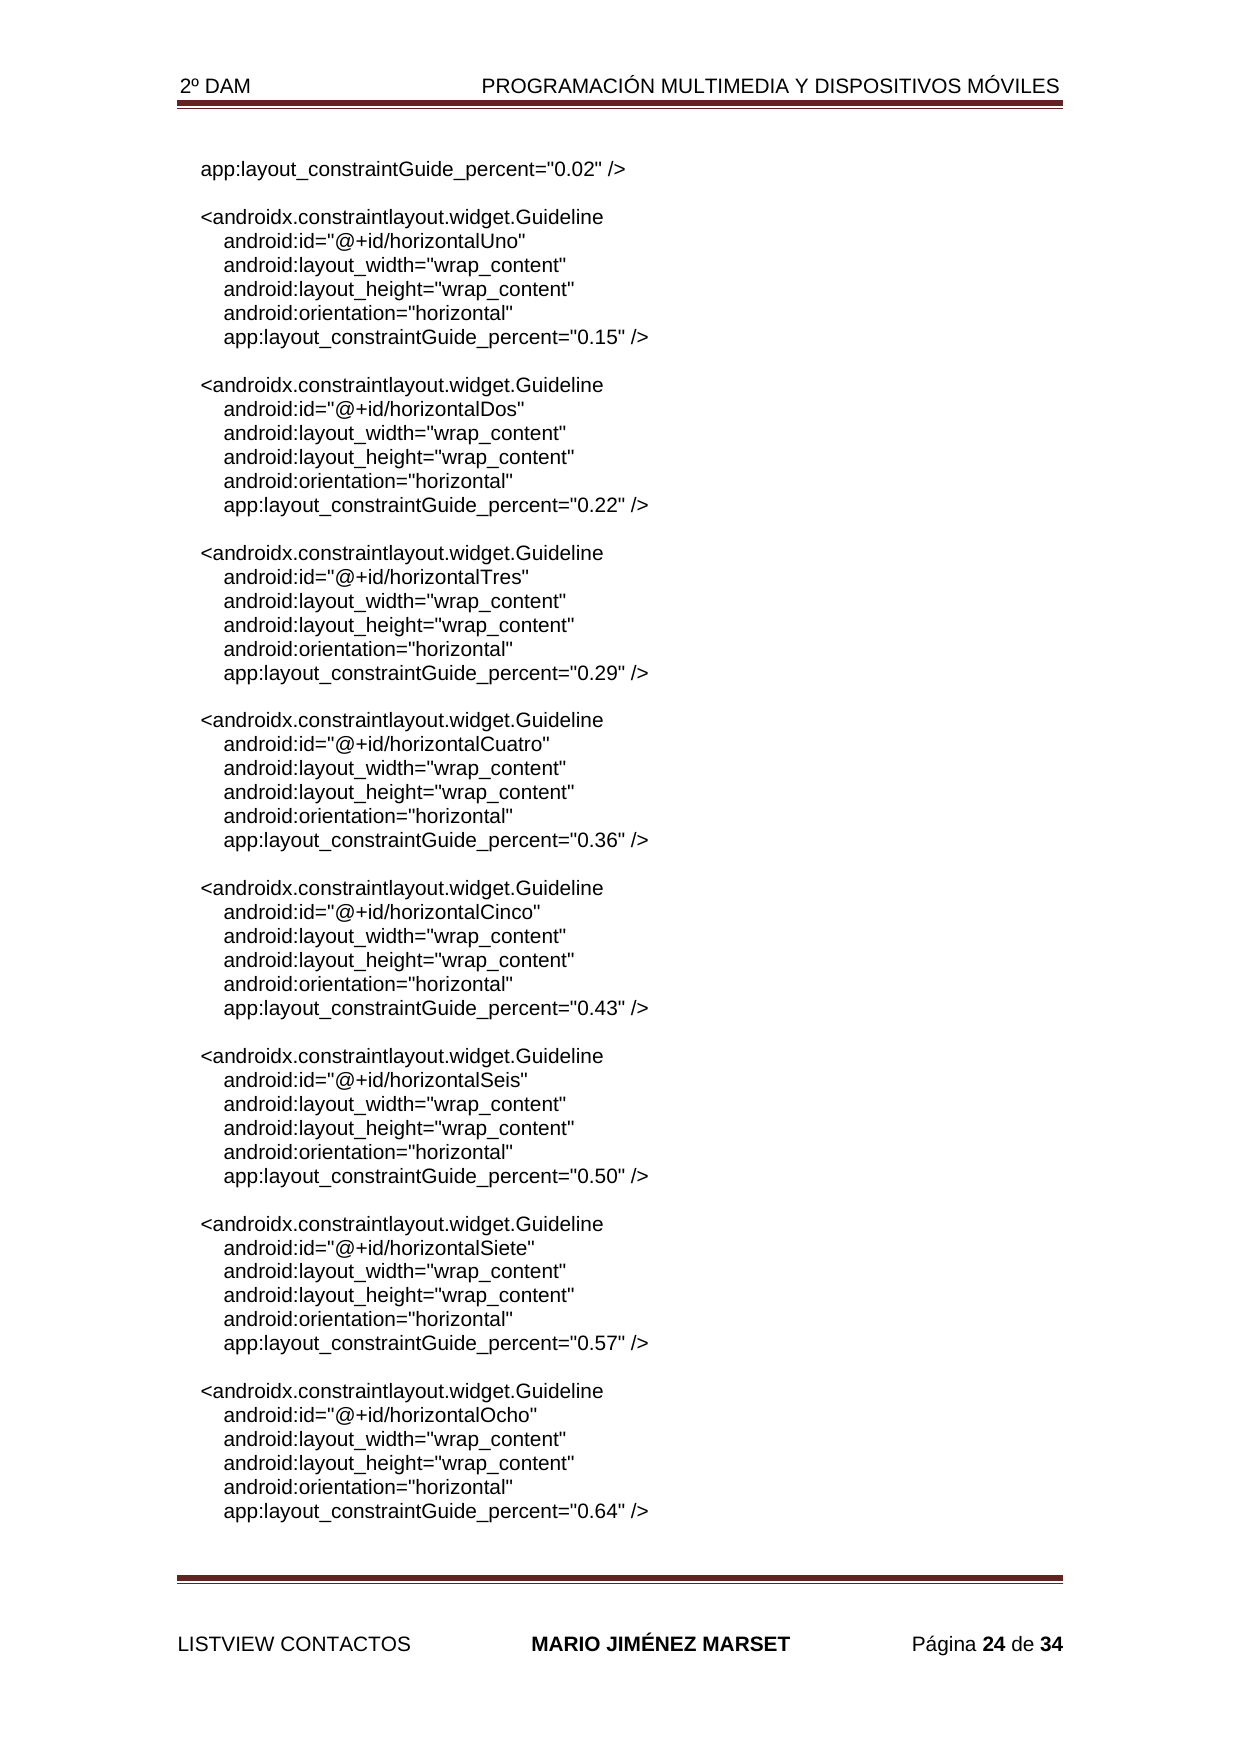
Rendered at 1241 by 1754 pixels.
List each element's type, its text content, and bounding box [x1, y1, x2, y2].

text android:orientation="horizontal" [177, 972, 1063, 996]
text app:layout_constraintGuide_percent="0.57" /> [177, 1331, 1063, 1355]
text <androidx.constraintlayout.widget.Guideline [177, 541, 1063, 564]
text android:layout_width="wrap_content" [177, 1259, 1063, 1283]
text android:id="@+id/horizontalSeis" [177, 1068, 1063, 1092]
text android:orientation="horizontal" [177, 636, 1063, 660]
text app:layout_constraintGuide_percent="0.36" /> [177, 828, 1063, 852]
text app:layout_constraintGuide_percent="0.29" /> [177, 660, 1063, 684]
text android:layout_width="wrap_content" [177, 1092, 1063, 1116]
text android:orientation="horizontal" [177, 469, 1063, 493]
text android:layout_height="wrap_content" [177, 948, 1063, 972]
text android:id="@+id/horizontalTres" [177, 564, 1063, 588]
text app:layout_constraintGuide_percent="0.02" /> [177, 157, 1063, 181]
text android:orientation="horizontal" [177, 301, 1063, 325]
text android:layout_width="wrap_content" [177, 1427, 1063, 1451]
text android:layout_height="wrap_content" [177, 780, 1063, 804]
text android:layout_width="wrap_content" [177, 253, 1063, 277]
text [177, 205, 1063, 229]
text android:layout_height="wrap_content" [177, 1451, 1063, 1475]
text <androidx.constraintlayout.widget.Guideline [177, 1044, 1063, 1068]
text android:layout_width="wrap_content" [177, 924, 1063, 948]
text android:id="@+id/horizontalSiete" [177, 1235, 1063, 1259]
text <androidx.constraintlayout.widget.Guideline [177, 1379, 1063, 1403]
text android:orientation="horizontal" [177, 1475, 1063, 1499]
text android:layout_height="wrap_content" [177, 612, 1063, 636]
text android:layout_height="wrap_content" [177, 1283, 1063, 1307]
text android:id="@+id/horizontalOcho" [177, 1403, 1063, 1427]
text android:orientation="horizontal" [177, 804, 1063, 828]
text android:layout_height="wrap_content" [177, 445, 1063, 469]
text app:layout_constraintGuide_percent="0.50" /> [177, 1163, 1063, 1187]
text <androidx.constraintlayout.widget.Guideline [177, 373, 1063, 397]
text <androidx.constraintlayout.widget.Guideline [177, 708, 1063, 732]
text android:id="@+id/horizontalDos" [177, 397, 1063, 421]
text android:layout_width="wrap_content" [177, 421, 1063, 445]
text android:id="@+id/horizontalCuatro" [177, 732, 1063, 756]
text <androidx.constraintlayout.widget.Guideline [177, 876, 1063, 900]
text app:layout_constraintGuide_percent="0.43" /> [177, 996, 1063, 1020]
text android:layout_width="wrap_content" [177, 756, 1063, 780]
text android:id="@+id/horizontalUno" [177, 229, 1063, 253]
text android:layout_width="wrap_content" [177, 588, 1063, 612]
text android:id="@+id/horizontalCinco" [177, 900, 1063, 924]
text app:layout_constraintGuide_percent="0.22" /> [177, 493, 1063, 517]
text app:layout_constraintGuide_percent="0.64" /> [177, 1499, 1063, 1523]
text <androidx.constraintlayout.widget.Guideline [177, 1211, 1063, 1235]
text android:orientation="horizontal" [177, 1307, 1063, 1331]
text android:layout_height="wrap_content" [177, 1116, 1063, 1139]
text app:layout_constraintGuide_percent="0.15" /> [177, 325, 1063, 349]
text android:layout_height="wrap_content" [177, 277, 1063, 301]
text android:orientation="horizontal" [177, 1139, 1063, 1163]
